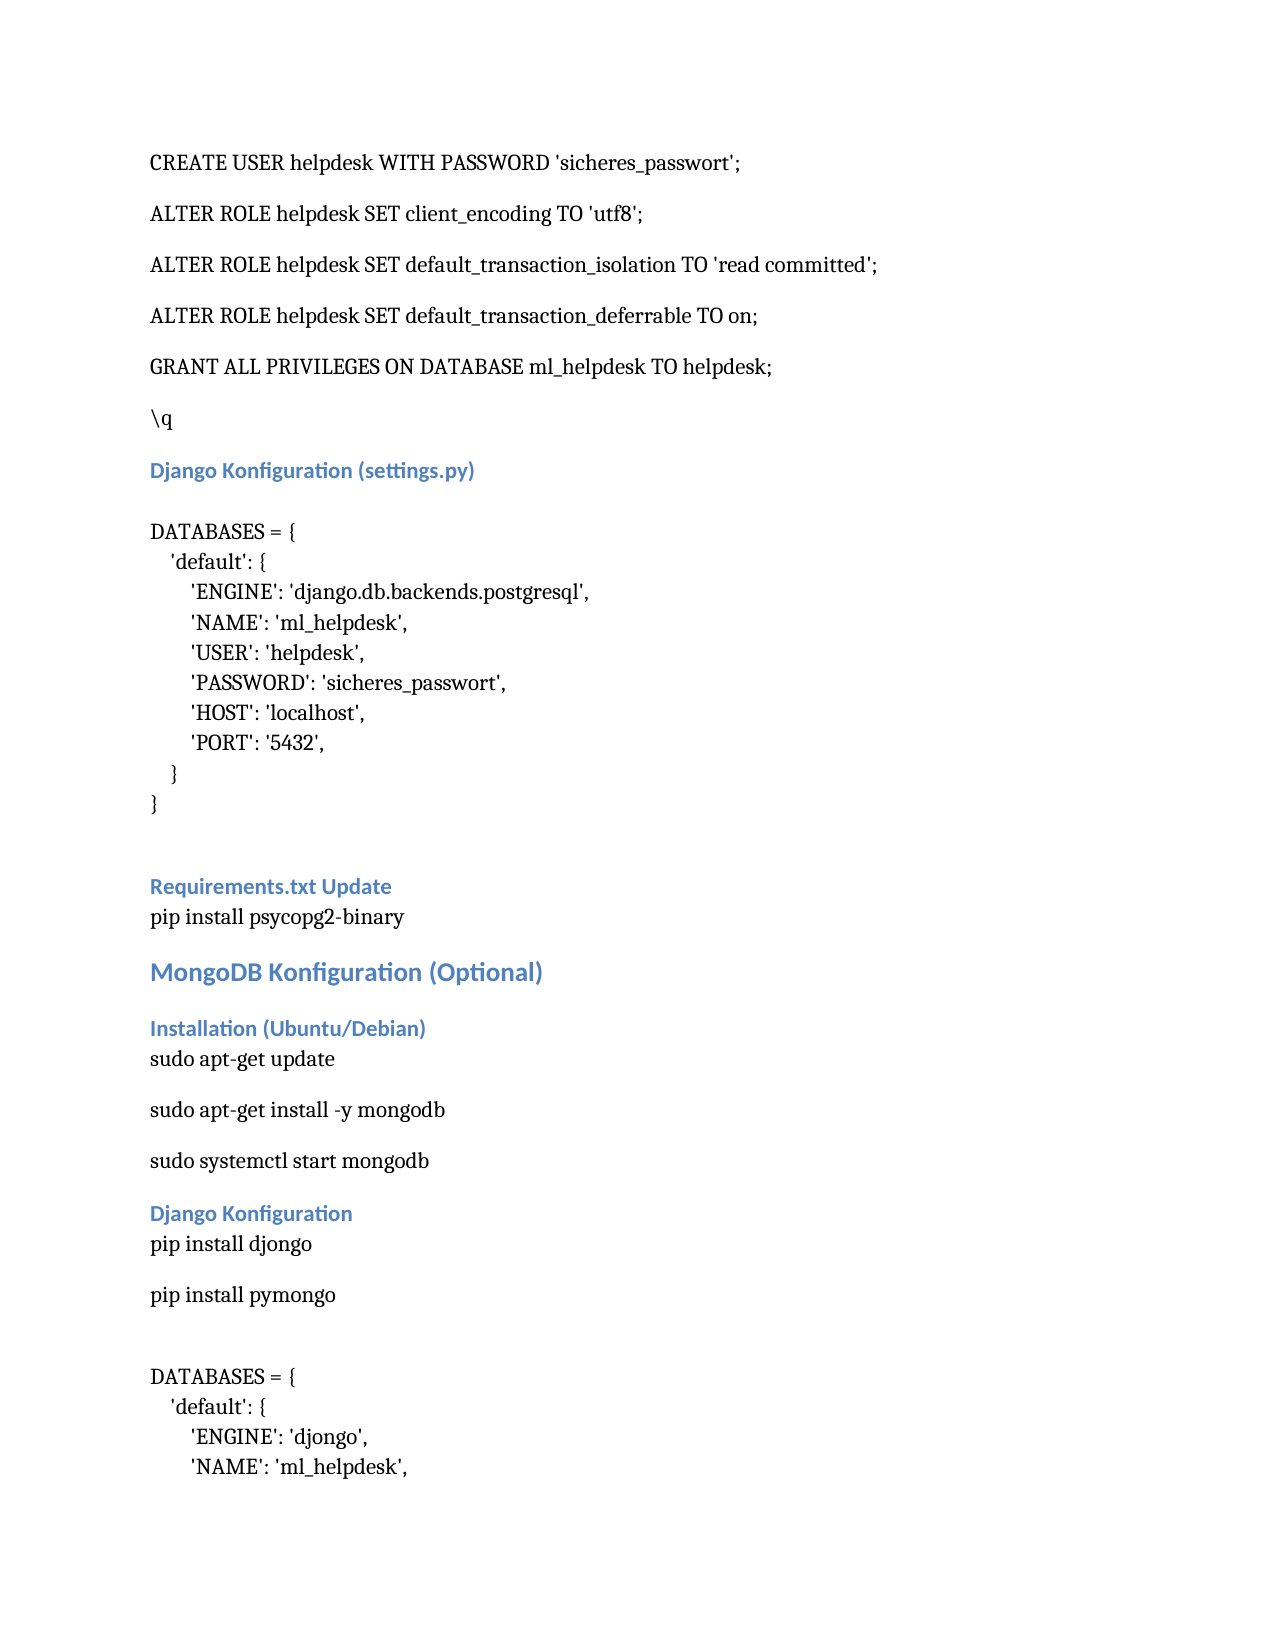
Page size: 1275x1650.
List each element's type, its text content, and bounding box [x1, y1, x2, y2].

text sudo systemctl start mongodb [150, 1148, 1125, 1174]
subtitle Installation (Ubuntu/Debian) [150, 1014, 1125, 1042]
subtitle MongoDB Konfiguration (Optional) [150, 955, 1125, 988]
text pip install pymongo [150, 1282, 1125, 1309]
text ALTER ROLE helpdesk SET default_transaction_isolation TO 'read committed'; [150, 252, 1125, 278]
text sudo apt-get install -y mongodb [150, 1097, 1125, 1123]
subtitle Django Konfiguration (settings.py) [150, 456, 1125, 484]
text ALTER ROLE helpdesk SET client_encoding TO 'utf8'; [150, 201, 1125, 227]
text ALTER ROLE helpdesk SET default_transaction_deferrable TO on; [150, 303, 1125, 329]
subtitle Django Konfiguration [150, 1199, 1125, 1227]
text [150, 1333, 1125, 1481]
text DATABASES = { 'default': { 'ENGINE': 'django.db.backends.postgresql', 'NAME': 'ml_helpdesk', 'USER': 'helpdesk', 'PASSWORD': 'sicheres_passwort', 'HOST': 'localhost', 'PORT': '5432', } } [150, 488, 1125, 847]
subtitle Requirements.txt Update [150, 872, 1125, 900]
text sudo apt-get update [150, 1046, 1125, 1072]
text pip install djongo [150, 1231, 1125, 1258]
text CREATE USER helpdesk WITH PASSWORD 'sicheres_passwort'; [150, 150, 1125, 176]
text pip install psycopg2-binary [150, 904, 1125, 930]
text GRANT ALL PRIVILEGES ON DATABASE ml_helpdesk TO helpdesk; [150, 354, 1125, 381]
text \q [150, 405, 1125, 432]
